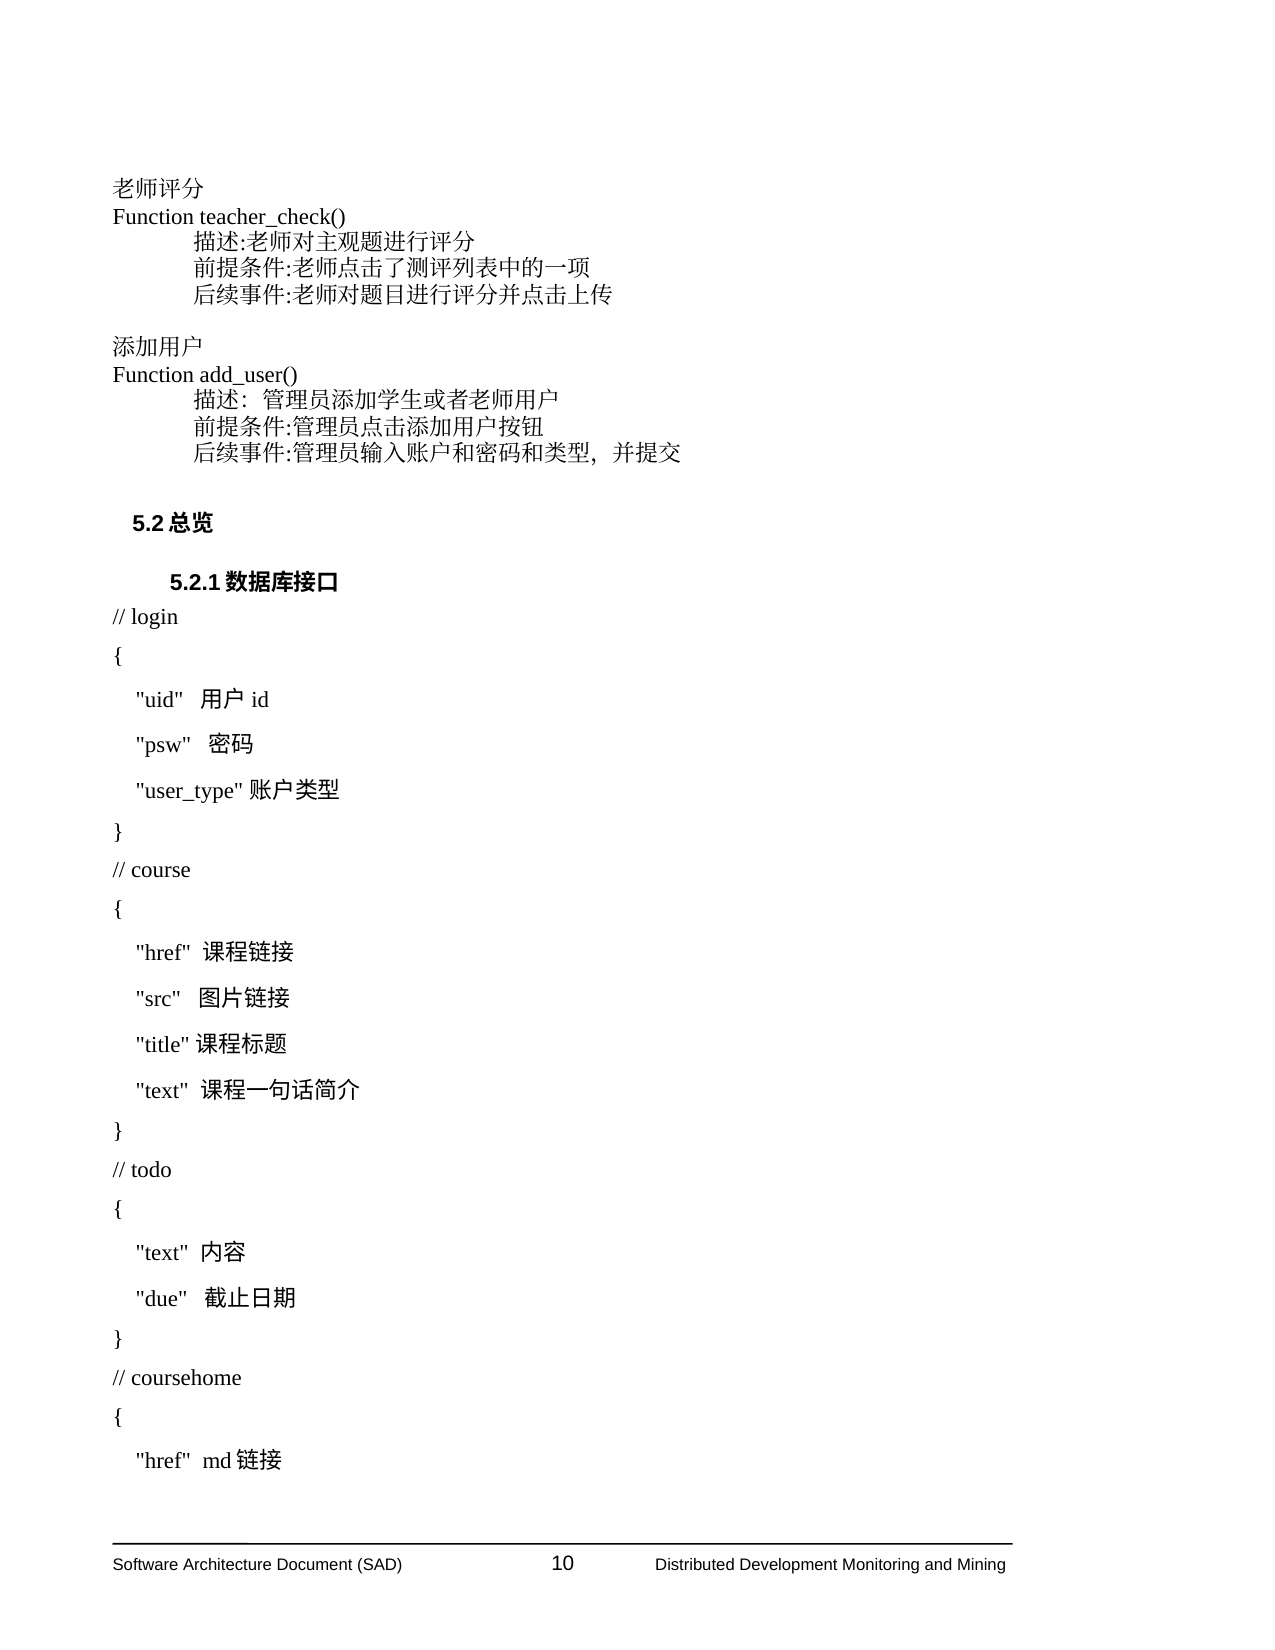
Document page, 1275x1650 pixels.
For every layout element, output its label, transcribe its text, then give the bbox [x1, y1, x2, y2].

text 前提条件:管理员点击添加用户按钮 [150, 413, 1162, 440]
text 老师评分 [112, 176, 1162, 203]
text "href" 课程链接 [112, 934, 1162, 967]
text { [112, 1403, 1162, 1429]
text 前提条件:老师点击了测评列表中的一项 [150, 255, 1162, 282]
text Function teacher_check() [112, 203, 1162, 229]
text "text" 内容 [112, 1234, 1162, 1267]
text 后续事件:管理员输入账户和密码和类型，并提交 [150, 440, 1162, 466]
text } [112, 1117, 1162, 1143]
text // login [112, 603, 1162, 629]
subtitle 5.2.1数据库接口 [169, 563, 1162, 597]
text "title" 课程标题 [112, 1026, 1162, 1059]
text { [112, 1195, 1162, 1221]
text // course [112, 857, 1162, 883]
text 后续事件:老师对题目进行评分并点击上传 [150, 282, 1162, 308]
text 描述:老师对主观题进行评分 [150, 229, 1162, 255]
subtitle 5.2总览 [132, 505, 1162, 538]
text "user_type" 账户类型 [112, 772, 1162, 805]
text "psw" 密码 [112, 726, 1162, 759]
text "href" md链接 [112, 1442, 1162, 1475]
text 描述：管理员添加学生或者老师用户 [150, 387, 1162, 413]
text } [112, 1325, 1162, 1352]
text { [112, 895, 1162, 922]
text "text" 课程一句话简介 [112, 1071, 1162, 1105]
text "due" 截止日期 [112, 1279, 1162, 1313]
text 添加用户 [112, 334, 1162, 361]
text // todo [112, 1156, 1162, 1182]
text { [112, 642, 1162, 668]
text "uid" 用户id [112, 681, 1162, 714]
text Function add_user() [112, 361, 1162, 387]
text "src" 图片链接 [112, 980, 1162, 1013]
text } [112, 818, 1162, 844]
text // coursehome [112, 1364, 1162, 1390]
